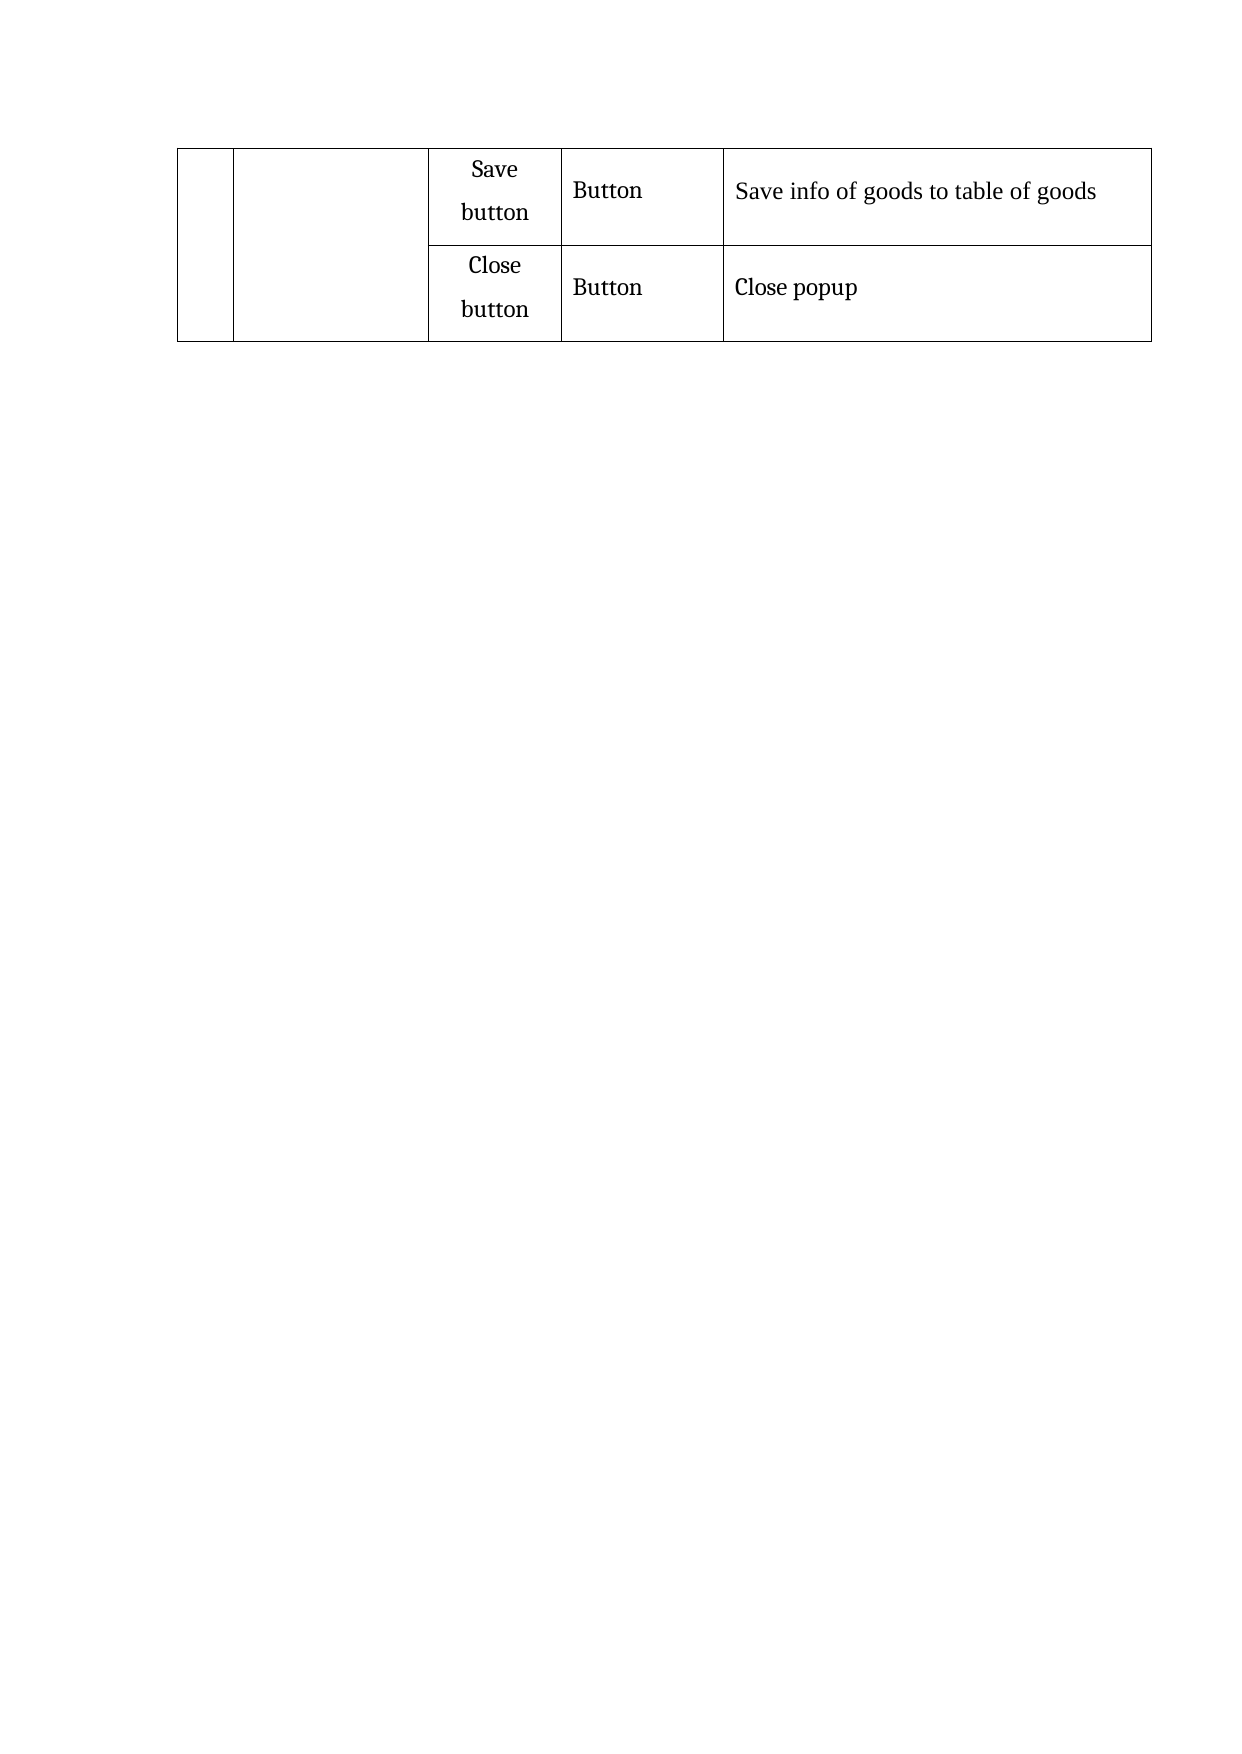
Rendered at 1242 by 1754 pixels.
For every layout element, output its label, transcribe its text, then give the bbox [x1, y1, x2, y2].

table_cell Button [562, 149, 723, 244]
table_cell Close button [429, 246, 561, 341]
table_cell Save info of goods to table of goods [724, 149, 1151, 244]
table_cell Button [562, 246, 723, 341]
table_cell Save button [429, 149, 561, 244]
table_cell Close popup [724, 246, 1151, 341]
